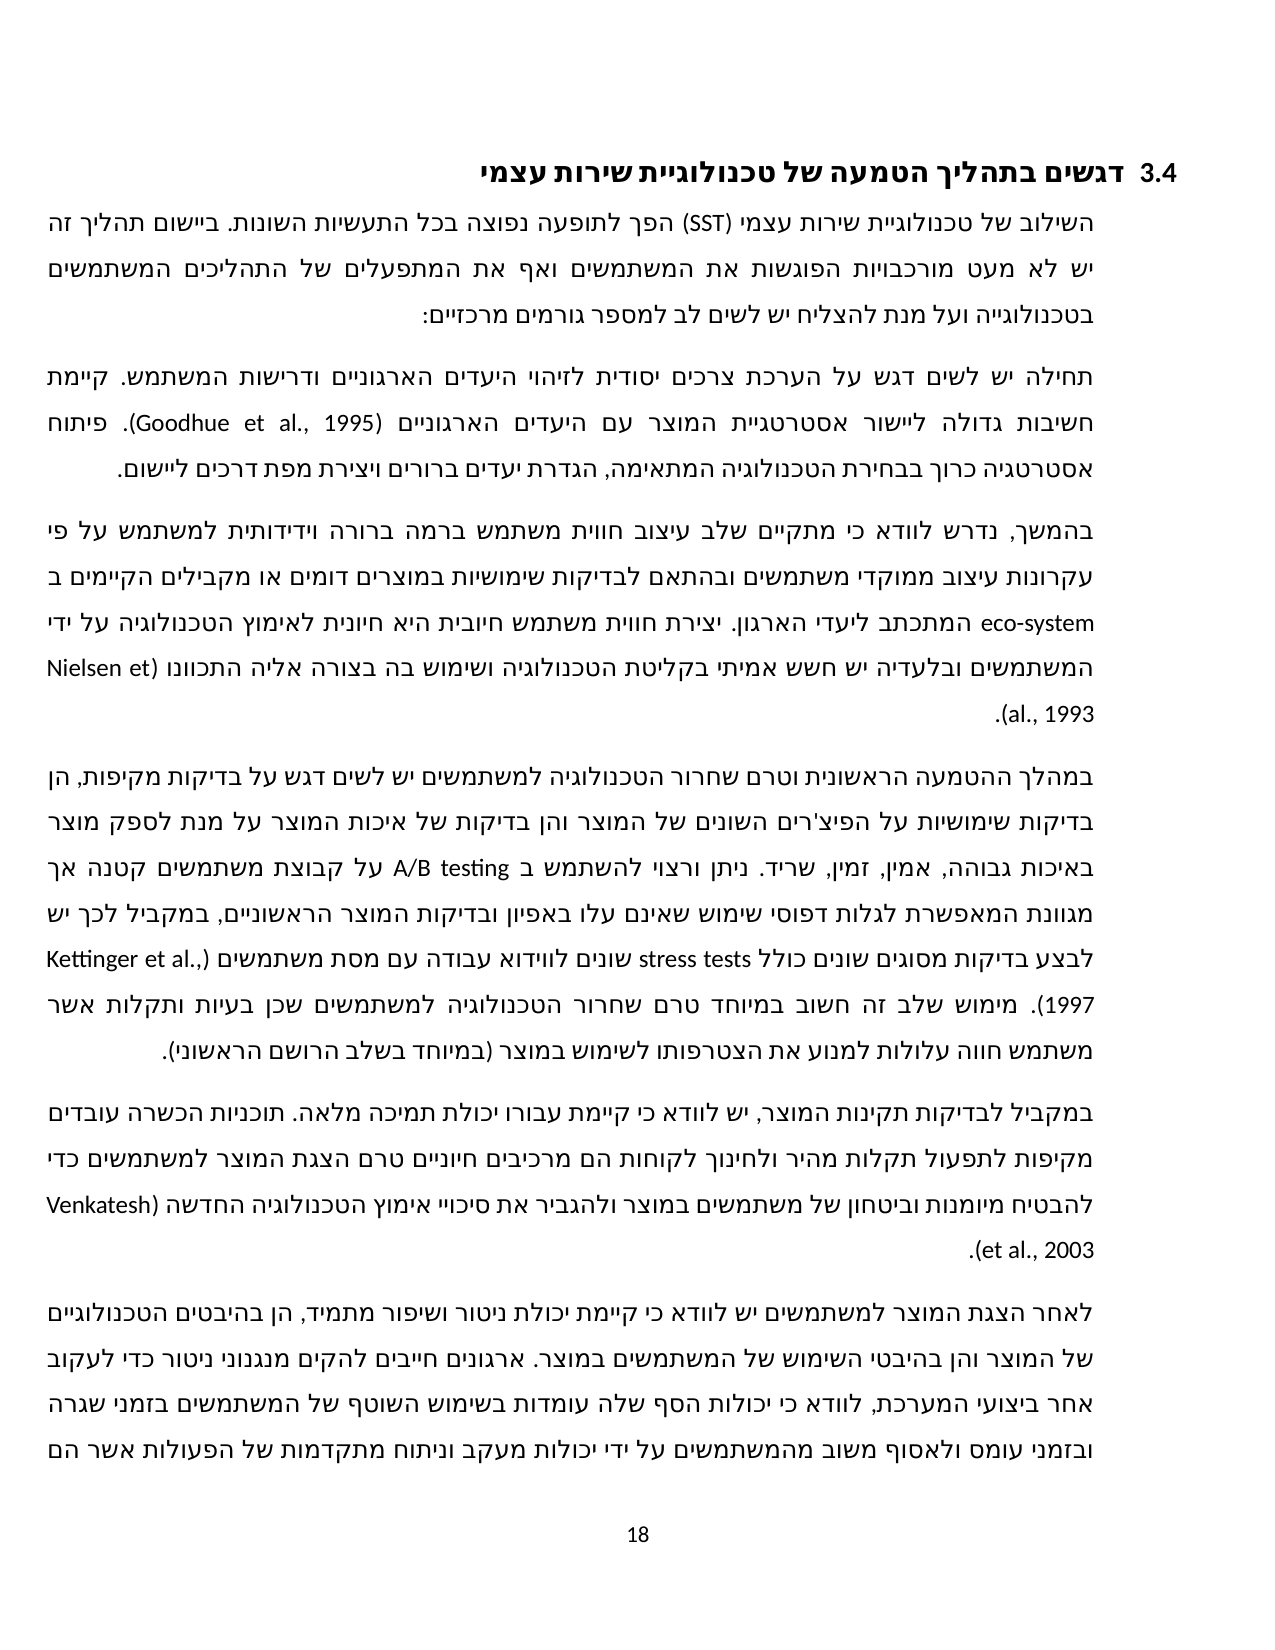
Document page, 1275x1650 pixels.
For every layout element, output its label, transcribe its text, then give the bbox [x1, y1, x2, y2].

subtitle דגשים בתהליך הטמעה של טכנולוגיית שירות עצמי [150, 154, 1139, 190]
text השילוב של טכנולוגיית שירות עצמי (SST) הפך לתופעה נפוצה בכל התעשיות השונות. ביישום תהליך זה יש לא מעט מורכבויות הפוגשות את המשתמשים ואף את המתפעלים של התהליכים המשתמשים בטכנולוגייה ועל מנת להצליח יש לשים לב למספר גורמים מרכזיים: [47, 208, 1095, 329]
text תחילה יש לשים דגש על הערכת צרכים יסודית לזיהוי היעדים הארגוניים ודרישות המשתמש. קיימת חשיבות גדולה ליישור אסטרטגיית המוצר עם היעדים הארגוניים (Goodhue et al., 1995). פיתוח אסטרטגיה כרוך בבחירת הטכנולוגיה המתאימה, הגדרת יעדים ברורים ויצירת מפת דרכים ליישום. [47, 361, 1095, 483]
text במקביל לבדיקות תקינות המוצר, יש לוודא כי קיימת עבורו יכולת תמיכה מלאה. תוכניות הכשרה עובדים מקיפות לתפעול תקלות מהיר ולחינוך לקוחות הם מרכיבים חיוניים טרם הצגת המוצר למשתמשים כדי להבטיח מיומנות וביטחון של משתמשים במוצר ולהגביר את סיכויי אימוץ הטכנולוגיה החדשה (Venkatesh et al., 2003). [47, 1097, 1095, 1265]
text במהלך ההטמעה הראשונית וטרם שחרור הטכנולוגיה למשתמשים יש לשים דגש על בדיקות מקיפות, הן בדיקות שימושיות על הפיצ'רים השונים של המוצר והן בדיקות של איכות המוצר על מנת לספק מוצר באיכות גבוהה, אמין, זמין, שריד. ניתן ורצוי להשתמש ב A/B testing על קבוצת משתמשים קטנה אך מגוונת המאפשרת לגלות דפוסי שימוש שאינם עלו באפיון ובדיקות המוצר הראשוניים, במקביל לכך יש לבצע בדיקות מסוגים שונים כולל stress tests שונים לווידוא עבודה עם מסת משתמשים (Kettinger et al., 1997). מימוש שלב זה חשוב במיוחד טרם שחרור הטכנולוגיה למשתמשים שכן בעיות ותקלות אשר משתמש חווה עלולות למנוע את הצטרפותו לשימוש במוצר (במיוחד בשלב הרושם הראשוני). [47, 761, 1095, 1066]
text בהמשך, נדרש לוודא כי מתקיים שלב עיצוב חווית משתמש ברמה ברורה וידידותית למשתמש על פי עקרונות עיצוב ממוקדי משתמשים ובהתאם לבדיקות שימושיות במוצרים דומים או מקבילים הקיימים ב eco-system המתכתב ליעדי הארגון. יצירת חווית משתמש חיובית היא חיונית לאימוץ הטכנולוגיה על ידי המשתמשים ובלעדיה יש חשש אמיתי בקליטת הטכנולוגיה ושימוש בה בצורה אליה התכוונו (Nielsen et al., 1993). [47, 515, 1095, 729]
